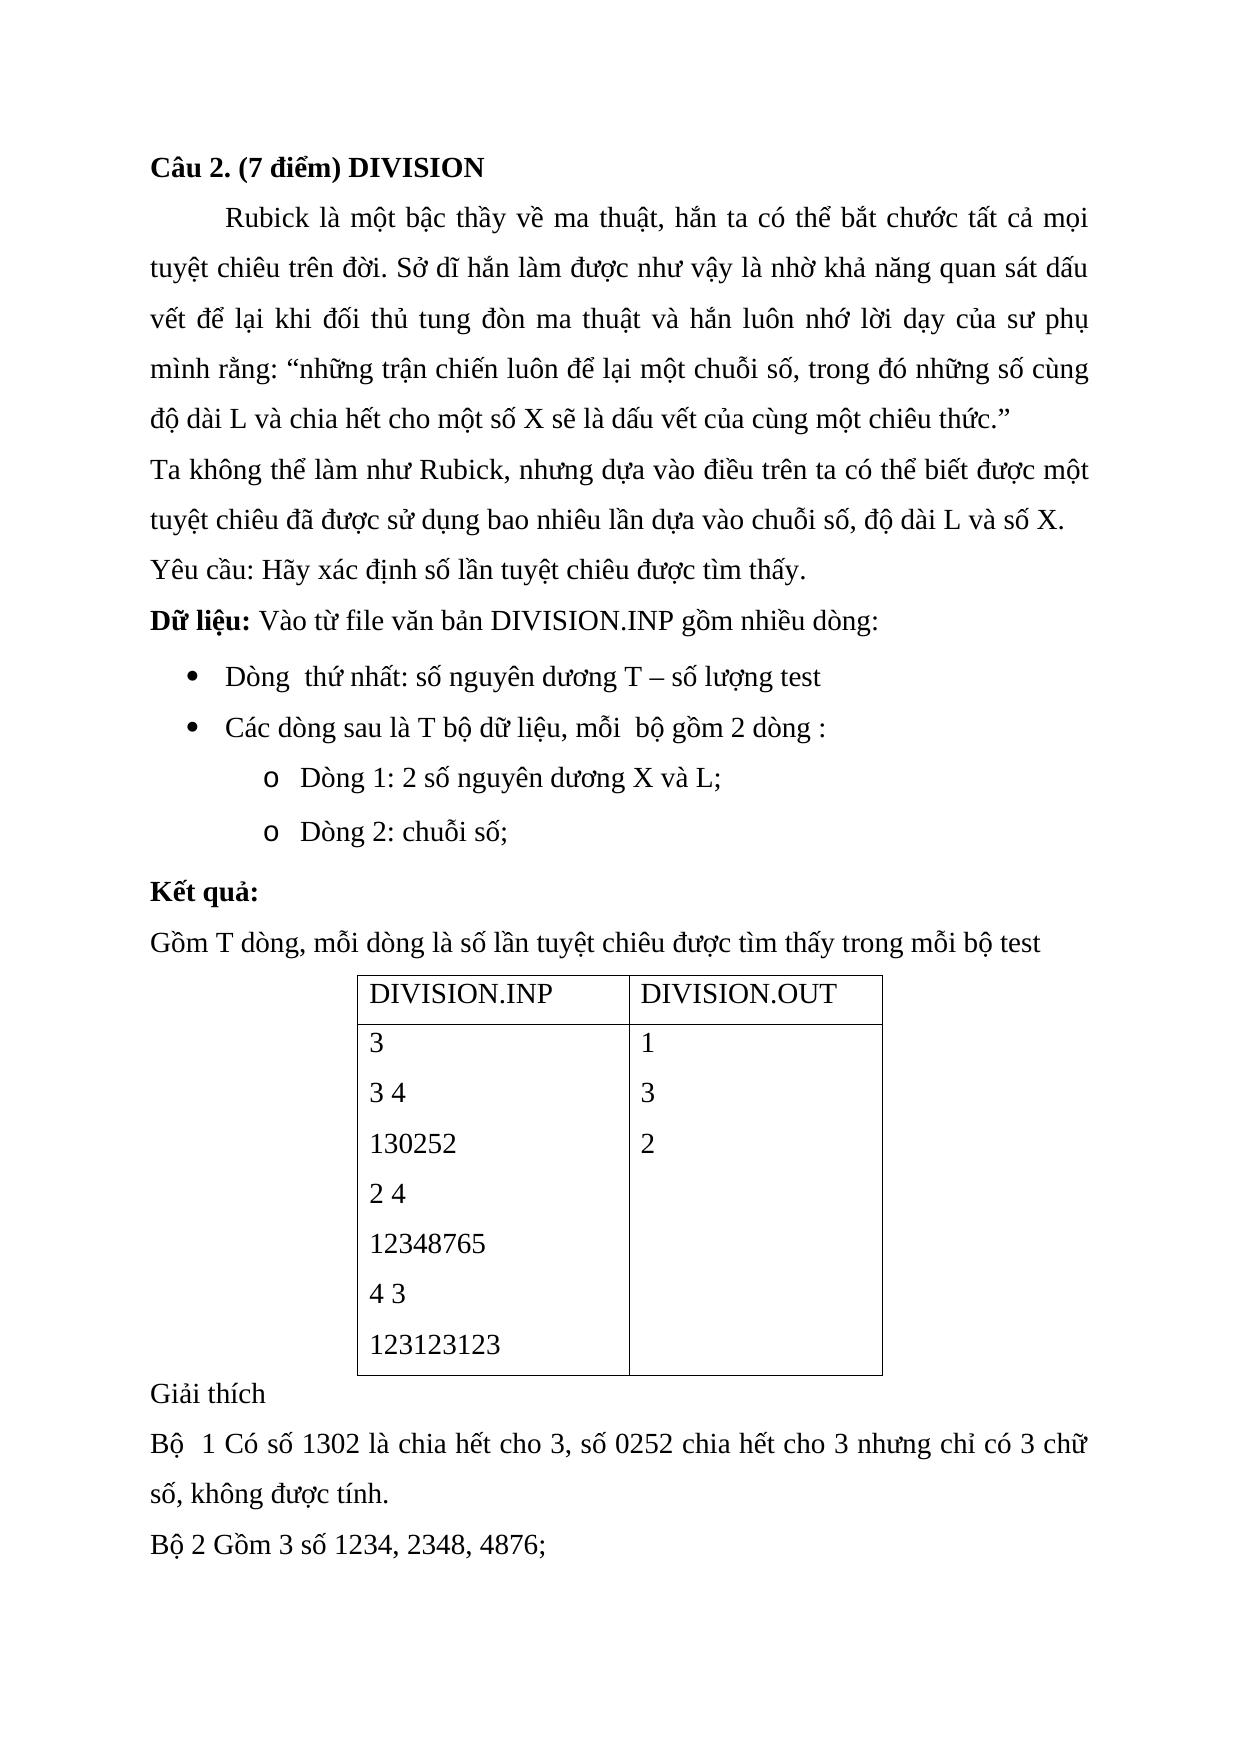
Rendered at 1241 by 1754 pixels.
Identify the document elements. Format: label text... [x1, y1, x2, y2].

table_header DIVISION.INP [358, 976, 629, 1024]
text Yêu cầu: Hãy xác định số lần tuyệt chiêu được tìm thấy. [150, 552, 1090, 586]
text Ta không thể làm như Rubick, nhưng dựa vào điều trên ta có thể biết được một tuyệt chiêu đã được sử dụng bao nhiêu lần dựa vào chuỗi số, độ dài L và số X. [150, 452, 1090, 536]
text Giải thích [150, 1376, 1090, 1409]
text Bộ 2 Gồm 3 số 1234, 2348, 4876; [150, 1527, 1090, 1560]
table_cell 1 3 2 [630, 1025, 882, 1375]
list Dòng 1: 2 số nguyên dương X và L; [262, 760, 1090, 796]
table_cell 3 3 4 130252 2 4 12348765 4 3 123123123 [358, 1025, 629, 1375]
text Câu 2. (7 điểm) DIVISION [150, 150, 1090, 183]
text Gồm T dòng, mỗi dòng là số lần tuyệt chiêu được tìm thấy trong mỗi bộ test [150, 925, 1090, 958]
text Rubick là một bậc thầy về ma thuật, hắn ta có thể bắt chước tất cả mọi tuyệt chiêu trên đời. Sở dĩ hắn làm được như vậy là nhờ khả năng quan sát dấu vết để lại khi đối thủ tung đòn ma thuật và hắn luôn nhớ lời dạy của sư phụ mình rằng: “những trận chiến luôn để lại một chuỗi số, trong đó những số cùng độ dài L và chia hết cho một số X sẽ là dấu vết của cùng một chiêu thức.” [150, 200, 1090, 435]
text Kết quả: [150, 874, 1090, 908]
list Dòng thứ nhất: số nguyên dương T – số lượng test [187, 659, 1090, 693]
text Dữ liệu: Vào từ file văn bản DIVISION.INP gồm nhiều dòng: [150, 603, 1090, 636]
text Bộ 1 Có số 1302 là chia hết cho 3, số 0252 chia hết cho 3 nhưng chỉ có 3 chữ số, không được tính. [150, 1426, 1090, 1510]
table_header DIVISION.OUT [630, 976, 882, 1024]
list Dòng 2: chuỗi số; [262, 814, 1090, 850]
list Các dòng sau là T bộ dữ liệu, mỗi bộ gồm 2 dòng : [187, 710, 1090, 743]
